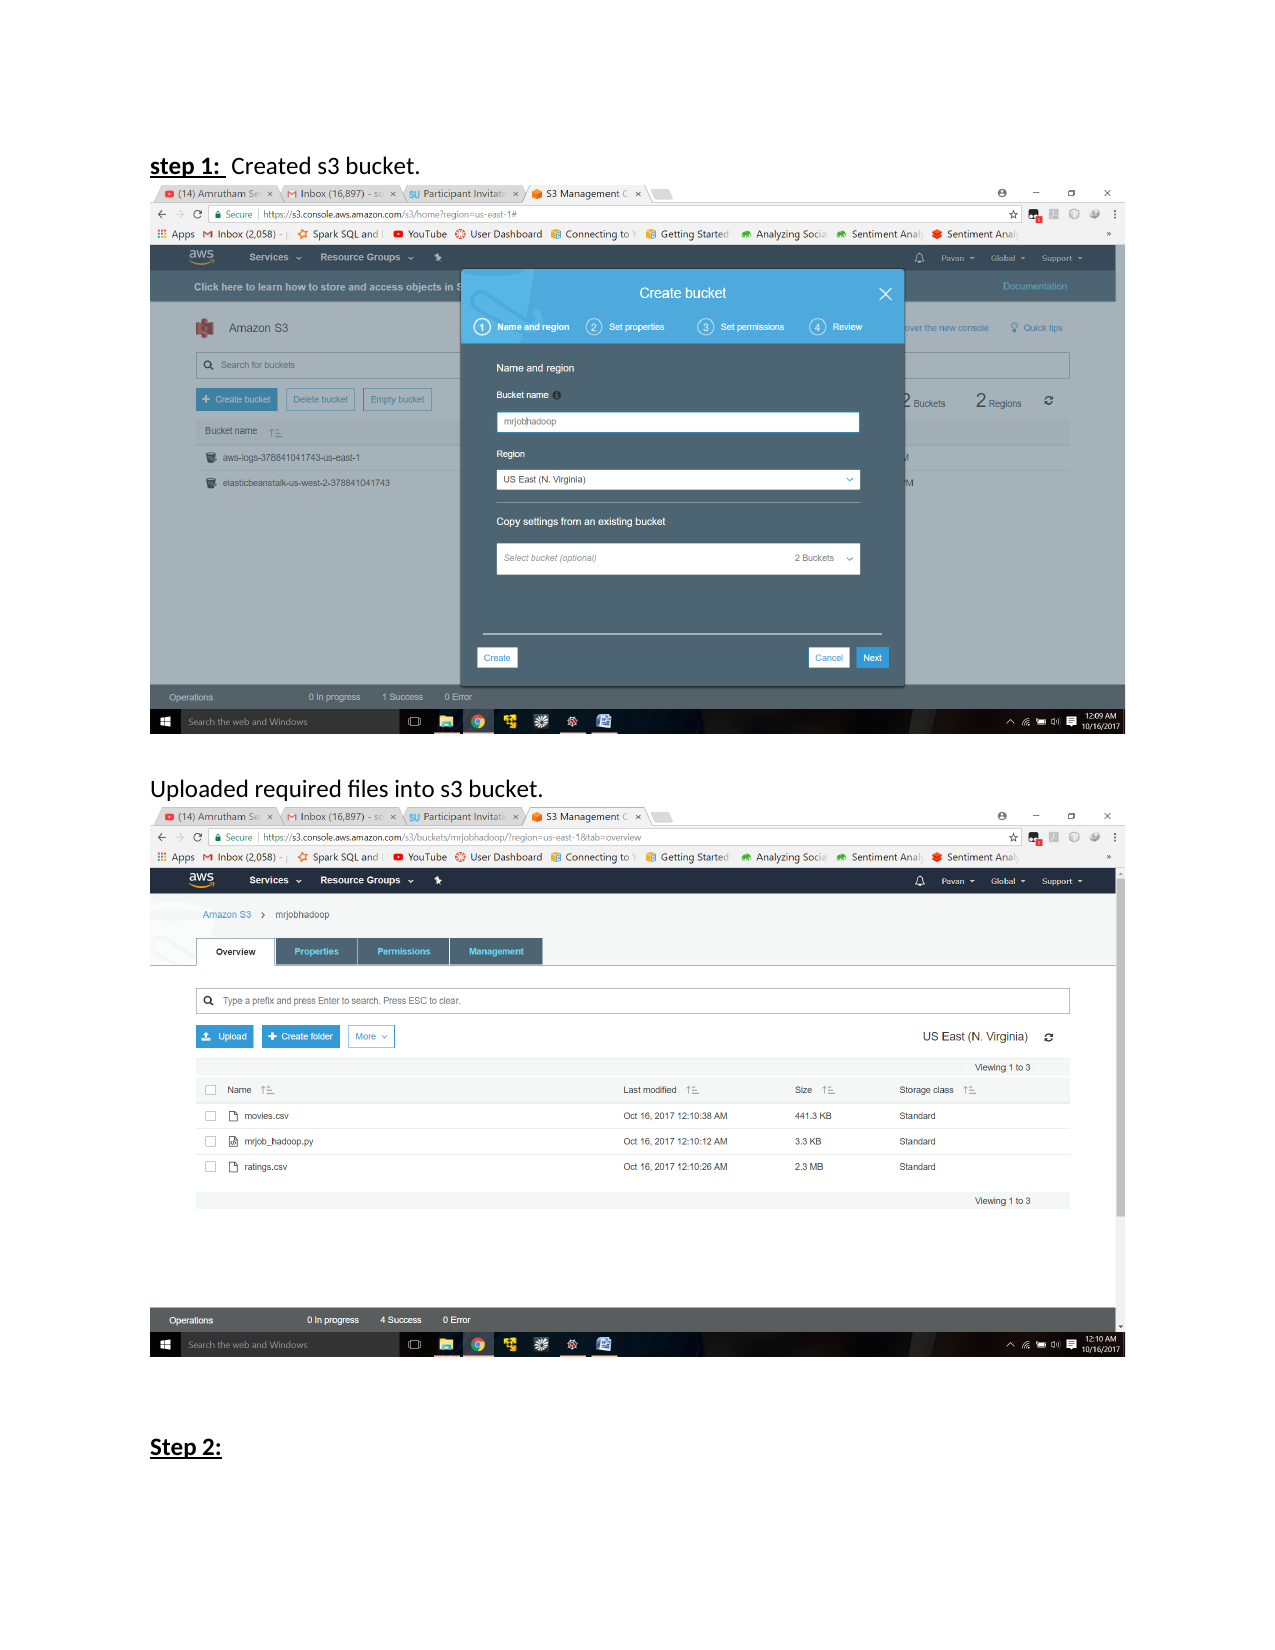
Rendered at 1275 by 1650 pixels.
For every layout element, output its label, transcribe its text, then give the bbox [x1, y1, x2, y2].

text Step 2: [150, 1431, 1125, 1461]
picture [150, 807, 1125, 1357]
text step 1: Created s3 bucket. [150, 150, 1125, 181]
picture [150, 185, 1125, 734]
text Uploaded required files into s3 bucket. [150, 773, 1125, 803]
